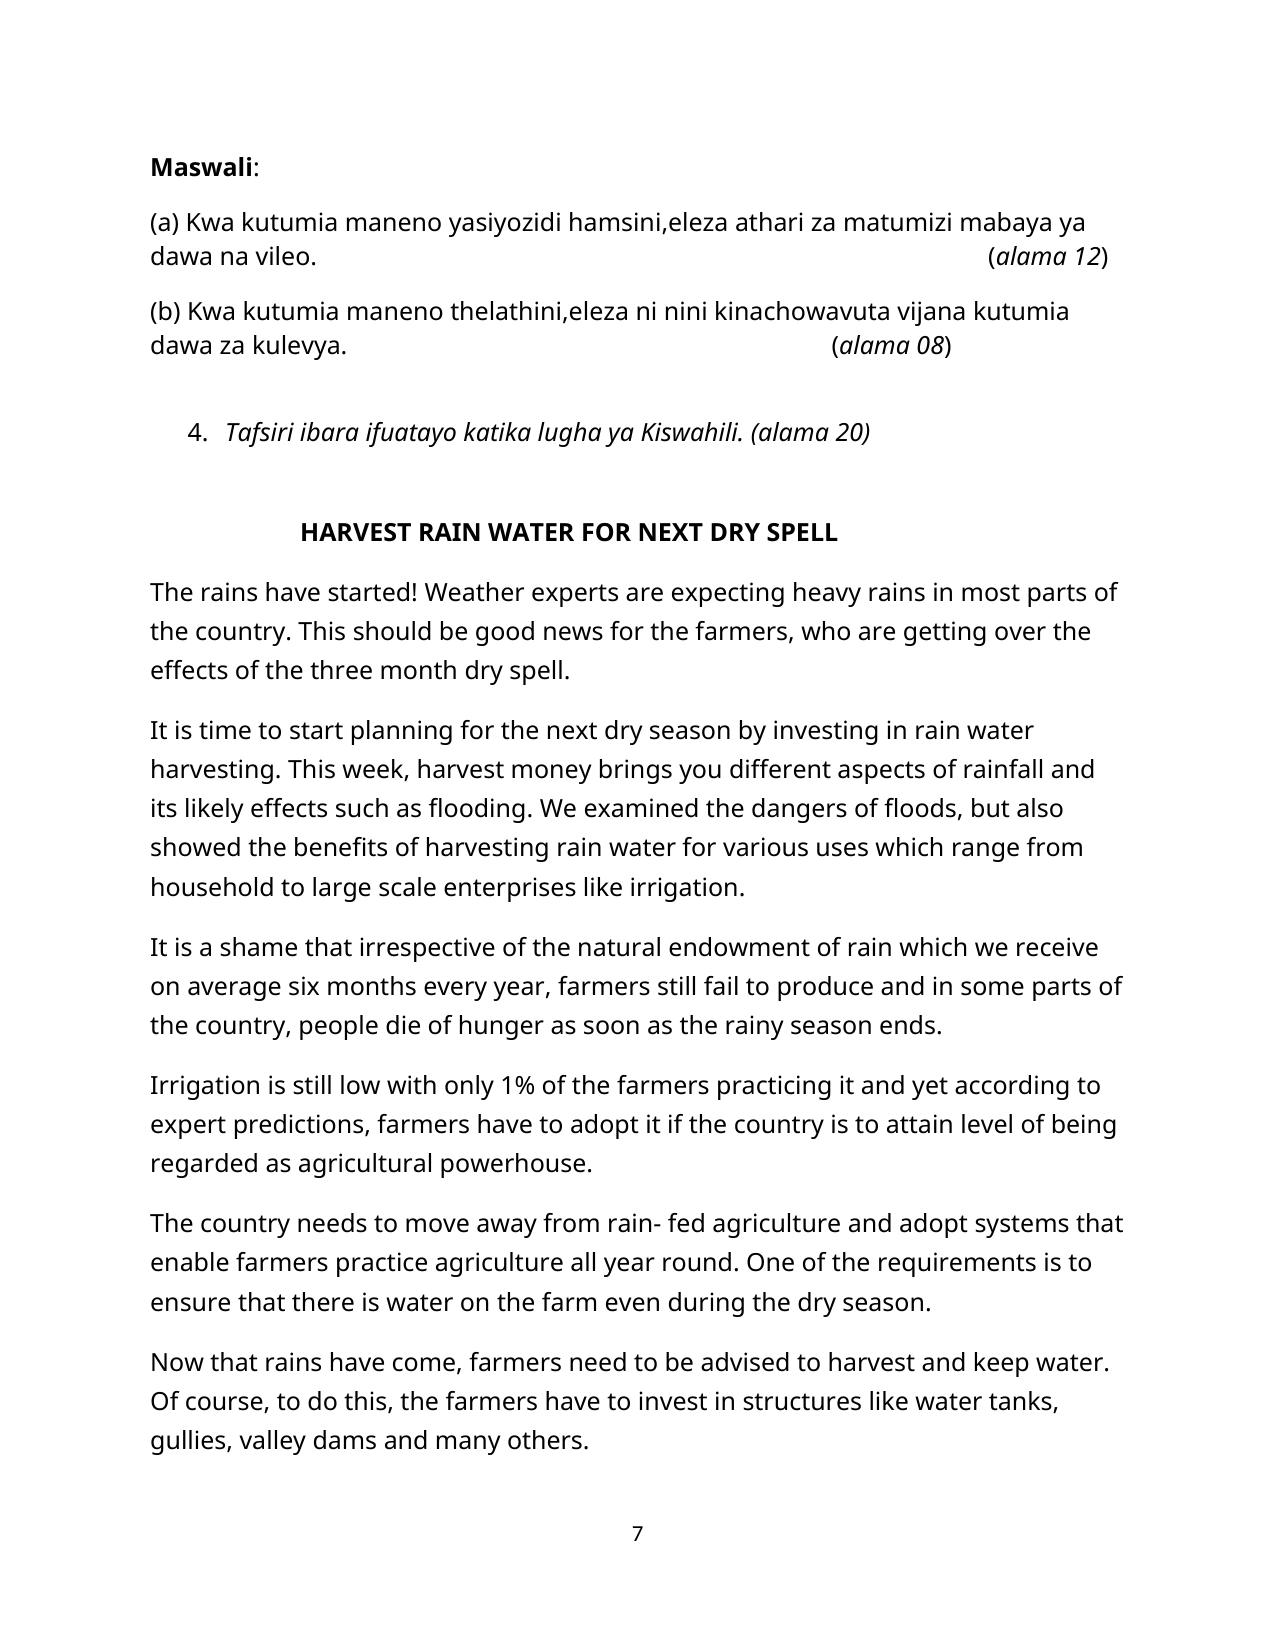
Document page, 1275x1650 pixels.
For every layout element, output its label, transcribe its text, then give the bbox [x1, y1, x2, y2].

text (a) Kwa kutumia maneno yasiyozidi hamsini,eleza athari za matumizi mabaya ya dawa na vileo. (alama 12) [150, 205, 1125, 273]
text It is a shame that irrespective of the natural endowment of rain which we receive on average six months every year, farmers still fail to produce and in some parts of the country, people die of hunger as soon as the rainy season ends. [150, 929, 1125, 1042]
text The rains have started! Weather experts are expecting heavy rains in most parts of the country. This should be good news for the farmers, who are getting over the effects of the three month dry spell. [150, 574, 1125, 687]
text Now that rains have come, farmers need to be advised to harvest and keep water. Of course, to do this, the farmers have to invest in structures like water tanks, gullies, valley dams and many others. [150, 1344, 1125, 1457]
list Tafsiri ibara ifuatayo katika lugha ya Kiswahili. (alama 20) [187, 415, 1125, 449]
text Maswali: [150, 150, 1125, 184]
text It is time to start planning for the next dry season by investing in rain water harvesting. This week, harvest money brings you different aspects of rainfall and its likely effects such as flooding. We examined the dangers of floods, but also showed the benefits of harvesting rain water for various uses which range from household to large scale enterprises like irrigation. [150, 712, 1125, 903]
text (b) Kwa kutumia maneno thelathini,eleza ni nini kinachowavuta vijana kutumia dawa za kulevya. (alama 08) [150, 294, 1125, 362]
text HARVEST RAIN WATER FOR NEXT DRY SPELL [225, 514, 1125, 548]
text The country needs to move away from rain- fed agriculture and adopt systems that enable farmers practice agriculture all year round. One of the requirements is to ensure that there is water on the farm even during the dry season. [150, 1206, 1125, 1318]
text Irrigation is still low with only 1% of the farmers practicing it and yet according to expert predictions, farmers have to adopt it if the country is to attain level of being regarded as agricultural powerhouse. [150, 1067, 1125, 1180]
